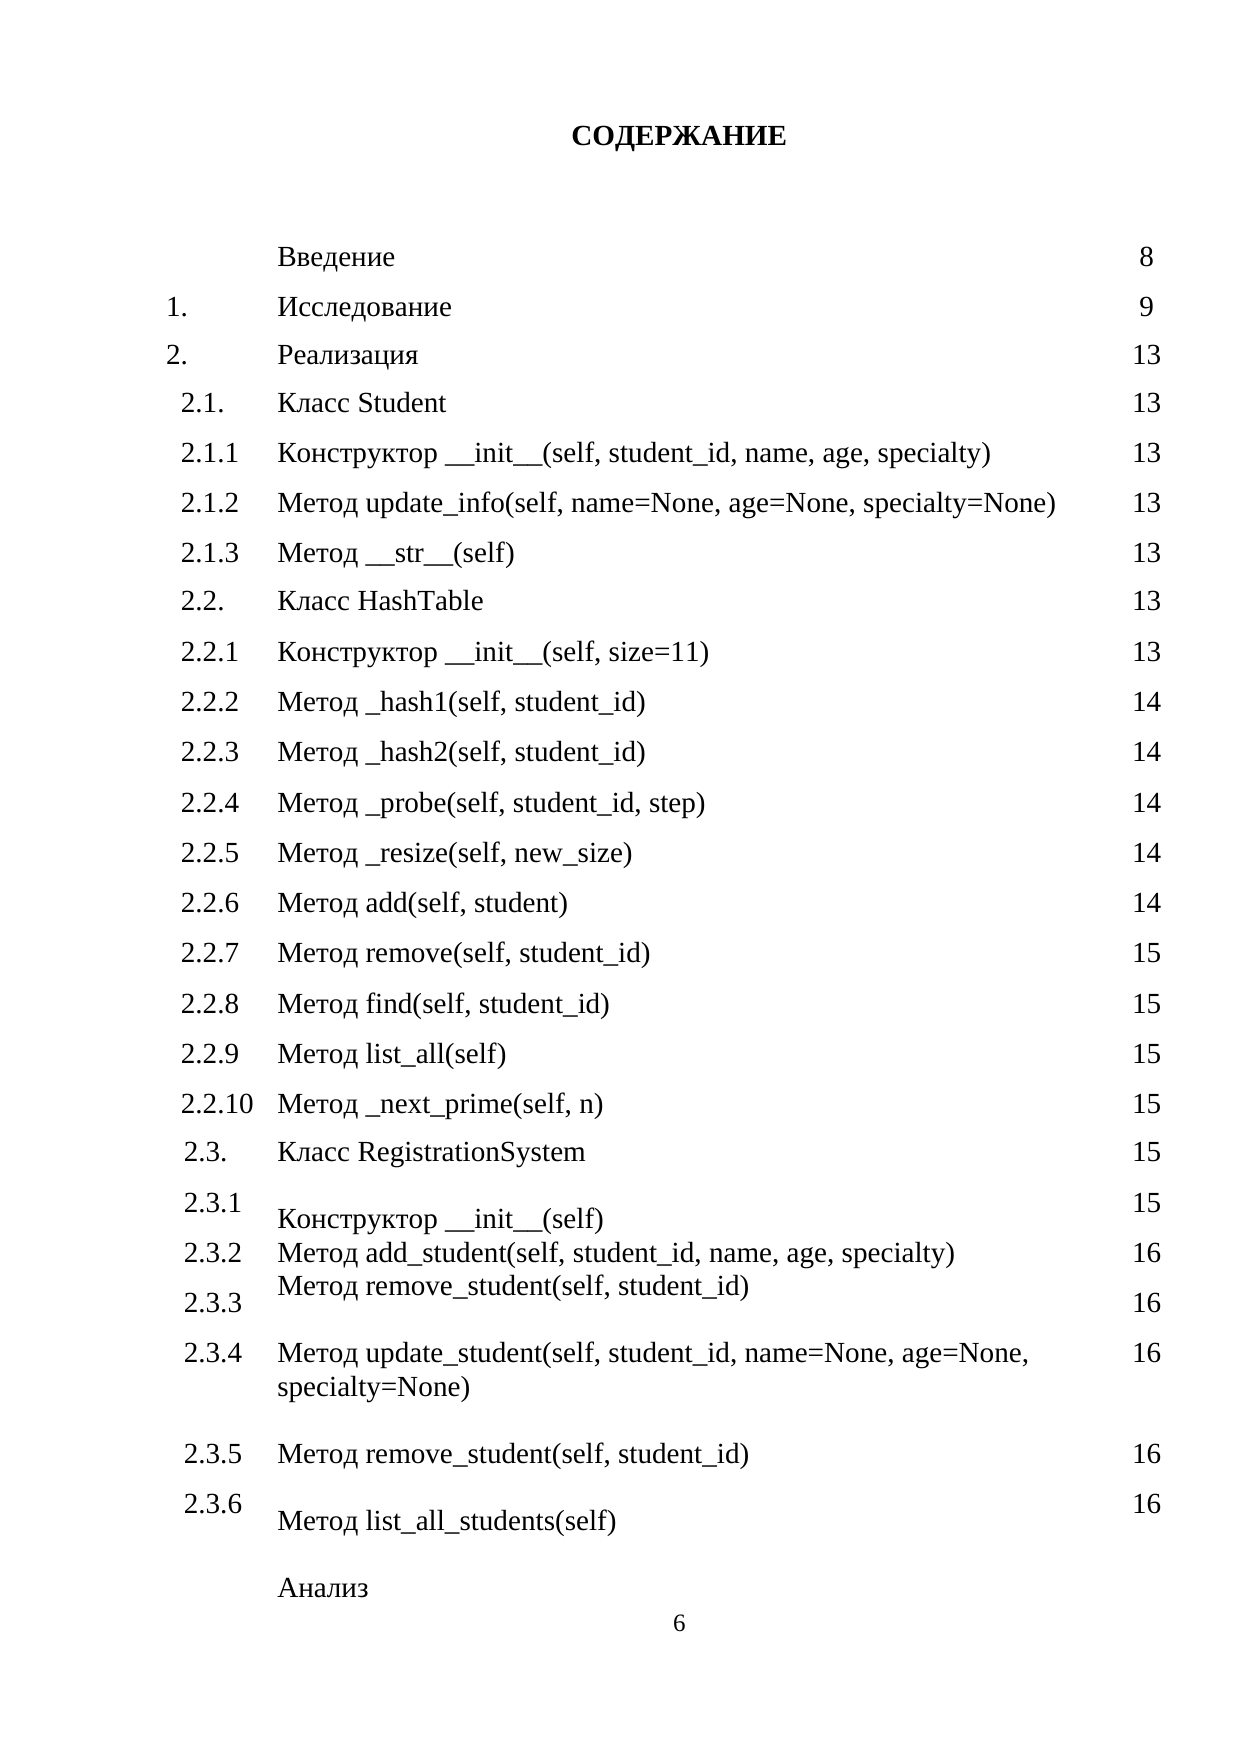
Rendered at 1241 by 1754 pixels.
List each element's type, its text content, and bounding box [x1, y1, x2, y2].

text содержание [177, 118, 1181, 152]
